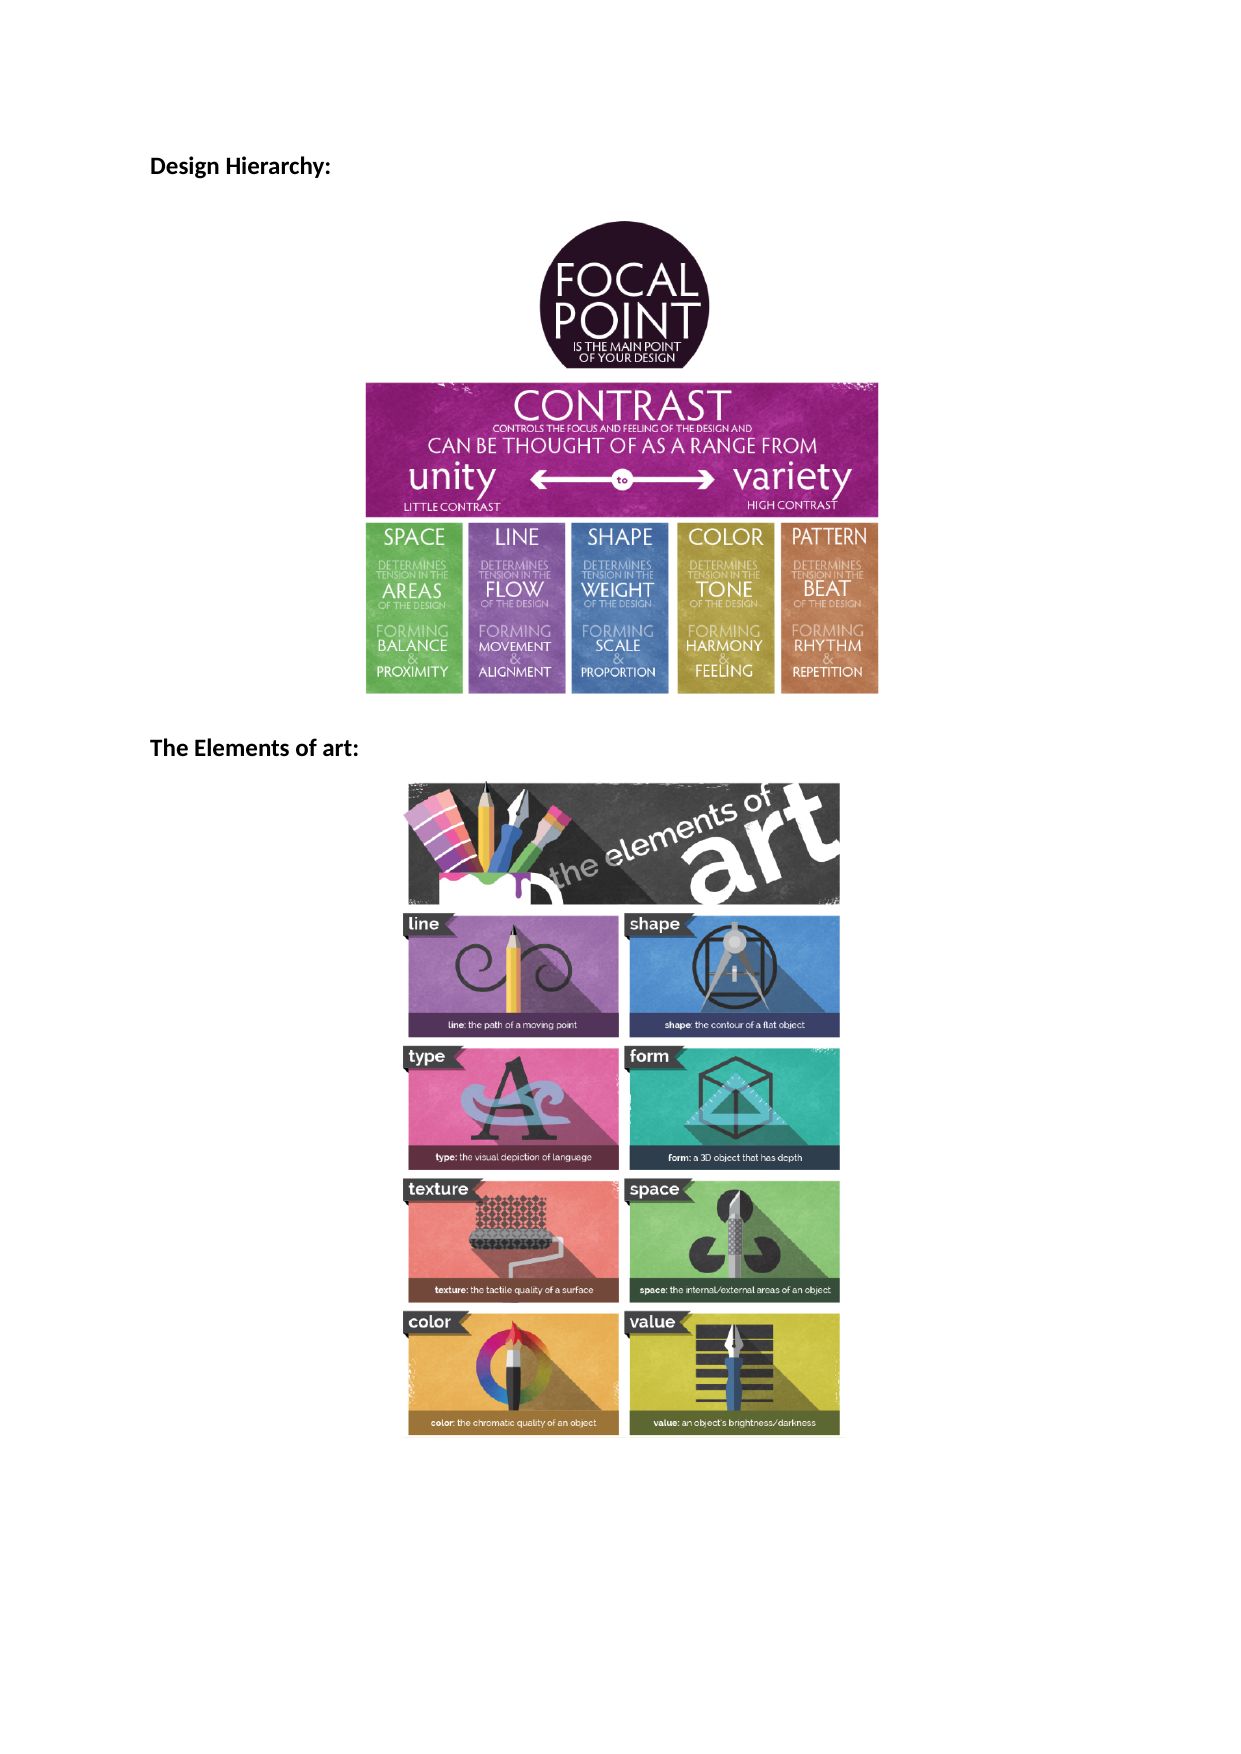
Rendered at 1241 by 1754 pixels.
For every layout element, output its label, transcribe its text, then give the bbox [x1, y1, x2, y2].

picture [394, 781, 847, 1442]
text The Elements of art: [150, 732, 1090, 763]
picture [289, 199, 952, 714]
text Design Hierarchy: [150, 150, 1090, 181]
